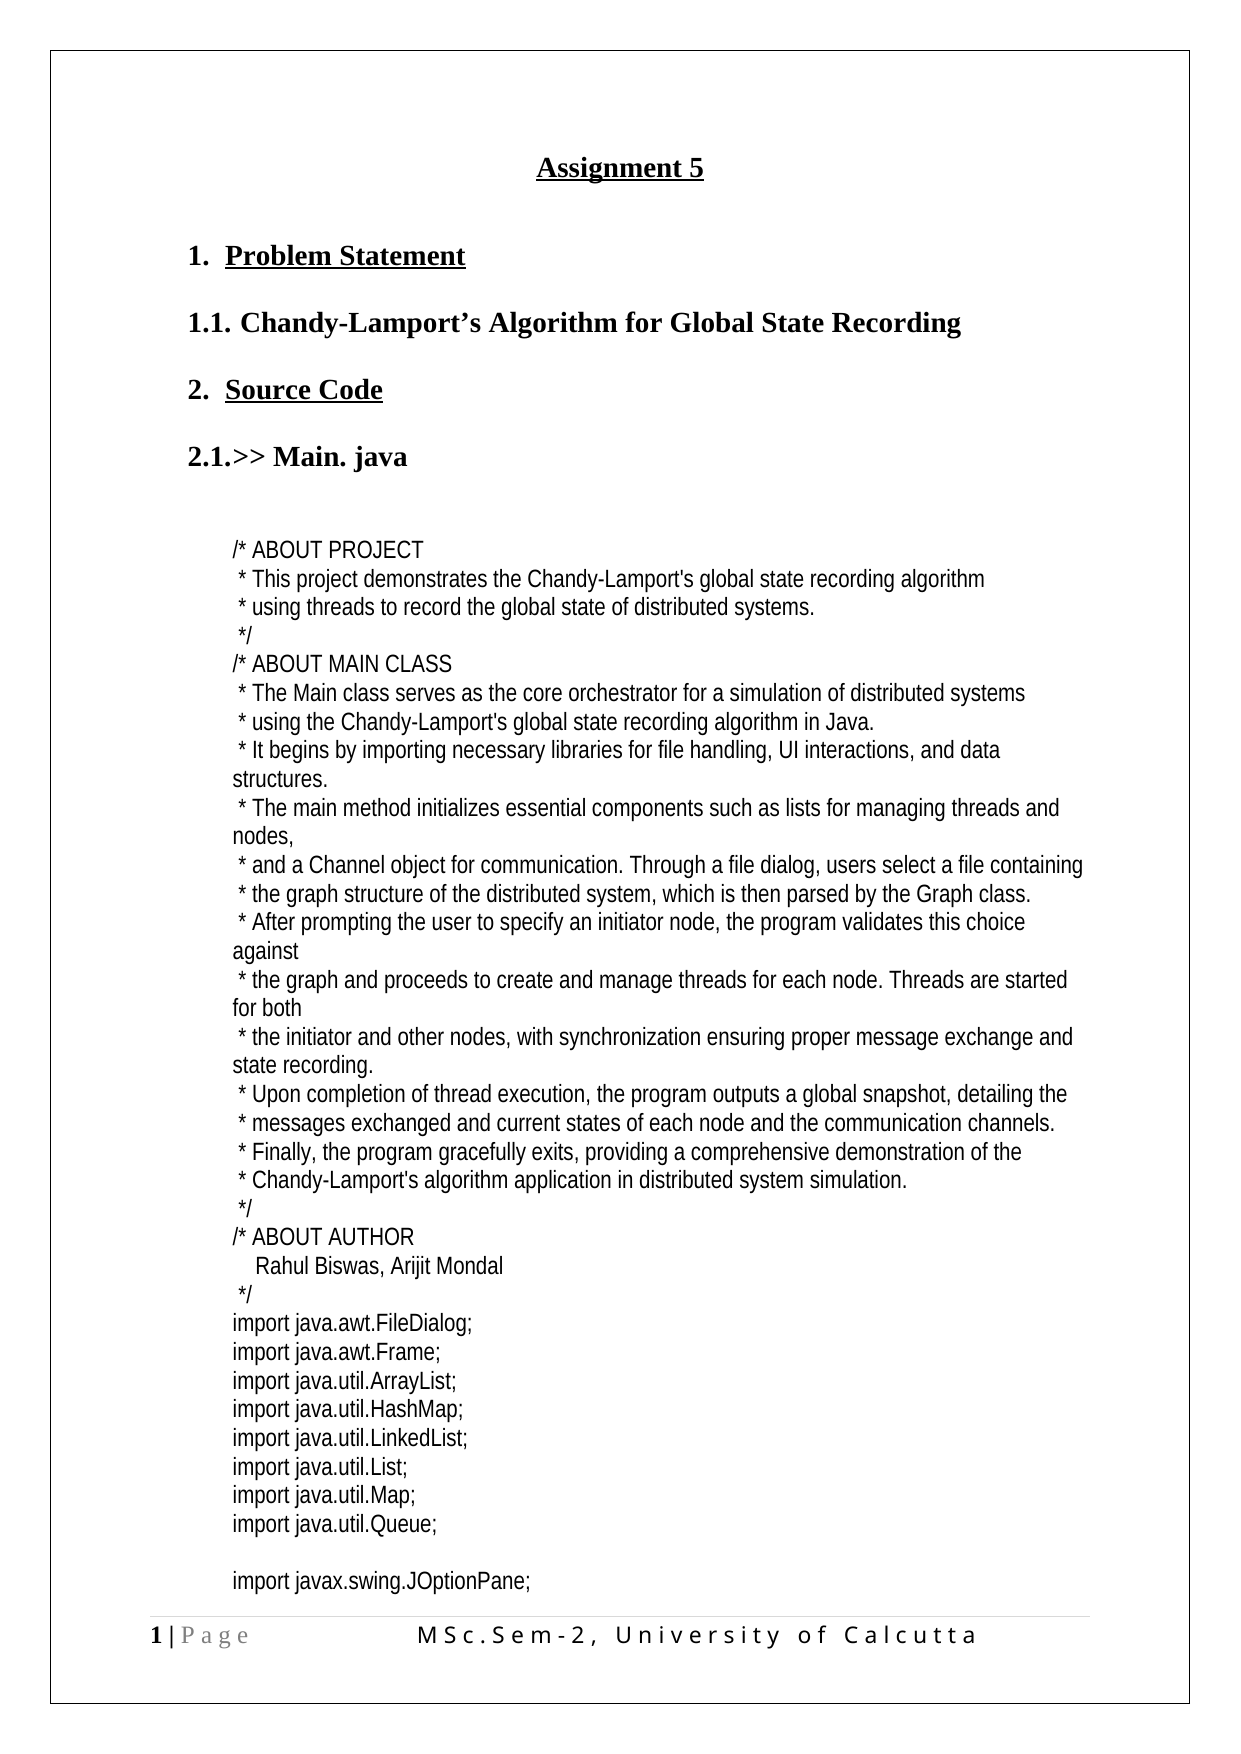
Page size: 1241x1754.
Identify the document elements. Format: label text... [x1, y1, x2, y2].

list /* ABOUT PROJECT [232, 535, 1090, 563]
list Source Code [187, 372, 1090, 406]
list * Chandy-Lamport's algorithm application in distributed system simulation. [232, 1165, 1090, 1194]
list * using the Chandy-Lamport's global state recording algorithm in Java. [232, 707, 1090, 735]
list * using threads to record the global state of distributed systems. [232, 592, 1090, 621]
list Problem Statement [187, 238, 1090, 271]
list import javax.swing.JOptionPane; [232, 1566, 1090, 1595]
list import java.util.ArrayList; [232, 1366, 1090, 1394]
list * the graph and proceeds to create and manage threads for each node. Threads are started for both [232, 964, 1090, 1022]
list /* ABOUT MAIN CLASS [232, 649, 1090, 678]
list * After prompting the user to specify an initiator node, the program validates this choice against [232, 907, 1090, 964]
list import java.util.Queue; [232, 1509, 1090, 1537]
list * messages exchanged and current states of each node and the communication channels. [232, 1108, 1090, 1136]
list * the initiator and other nodes, with synchronization ensuring proper message exchange and state recording. [232, 1022, 1090, 1079]
list * It begins by importing necessary libraries for file handling, UI interactions, and data structures. [232, 735, 1090, 793]
list >> Main. java [187, 439, 1090, 473]
list import java.awt.FileDialog; [232, 1308, 1090, 1337]
list Chandy-Lamport’s Algorithm for Global State Recording [187, 305, 1090, 338]
list Rahul Biswas, Arijit Mondal [232, 1251, 1090, 1280]
list * and a Channel object for communication. Through a file dialog, users select a file containing [232, 850, 1090, 879]
list * The main method initializes essential components such as lists for managing threads and nodes, [232, 793, 1090, 850]
list import java.util.Map; [232, 1480, 1090, 1509]
list */ [232, 1280, 1090, 1308]
list * Finally, the program gracefully exits, providing a comprehensive demonstration of the [232, 1136, 1090, 1165]
list import java.util.HashMap; [232, 1394, 1090, 1423]
list * the graph structure of the distributed system, which is then parsed by the Graph class. [232, 879, 1090, 907]
list * This project demonstrates the Chandy-Lamport's global state recording algorithm [232, 563, 1090, 592]
list * The Main class serves as the core orchestrator for a simulation of distributed systems [232, 678, 1090, 707]
text Assignment 5 [150, 150, 1090, 183]
list * Upon completion of thread execution, the program outputs a global snapshot, detailing the [232, 1079, 1090, 1108]
list import java.util.List; [232, 1452, 1090, 1480]
list */ [232, 621, 1090, 649]
list import java.awt.Frame; [232, 1337, 1090, 1366]
list /* ABOUT AUTHOR [232, 1222, 1090, 1251]
list import java.util.LinkedList; [232, 1423, 1090, 1452]
list */ [232, 1194, 1090, 1222]
